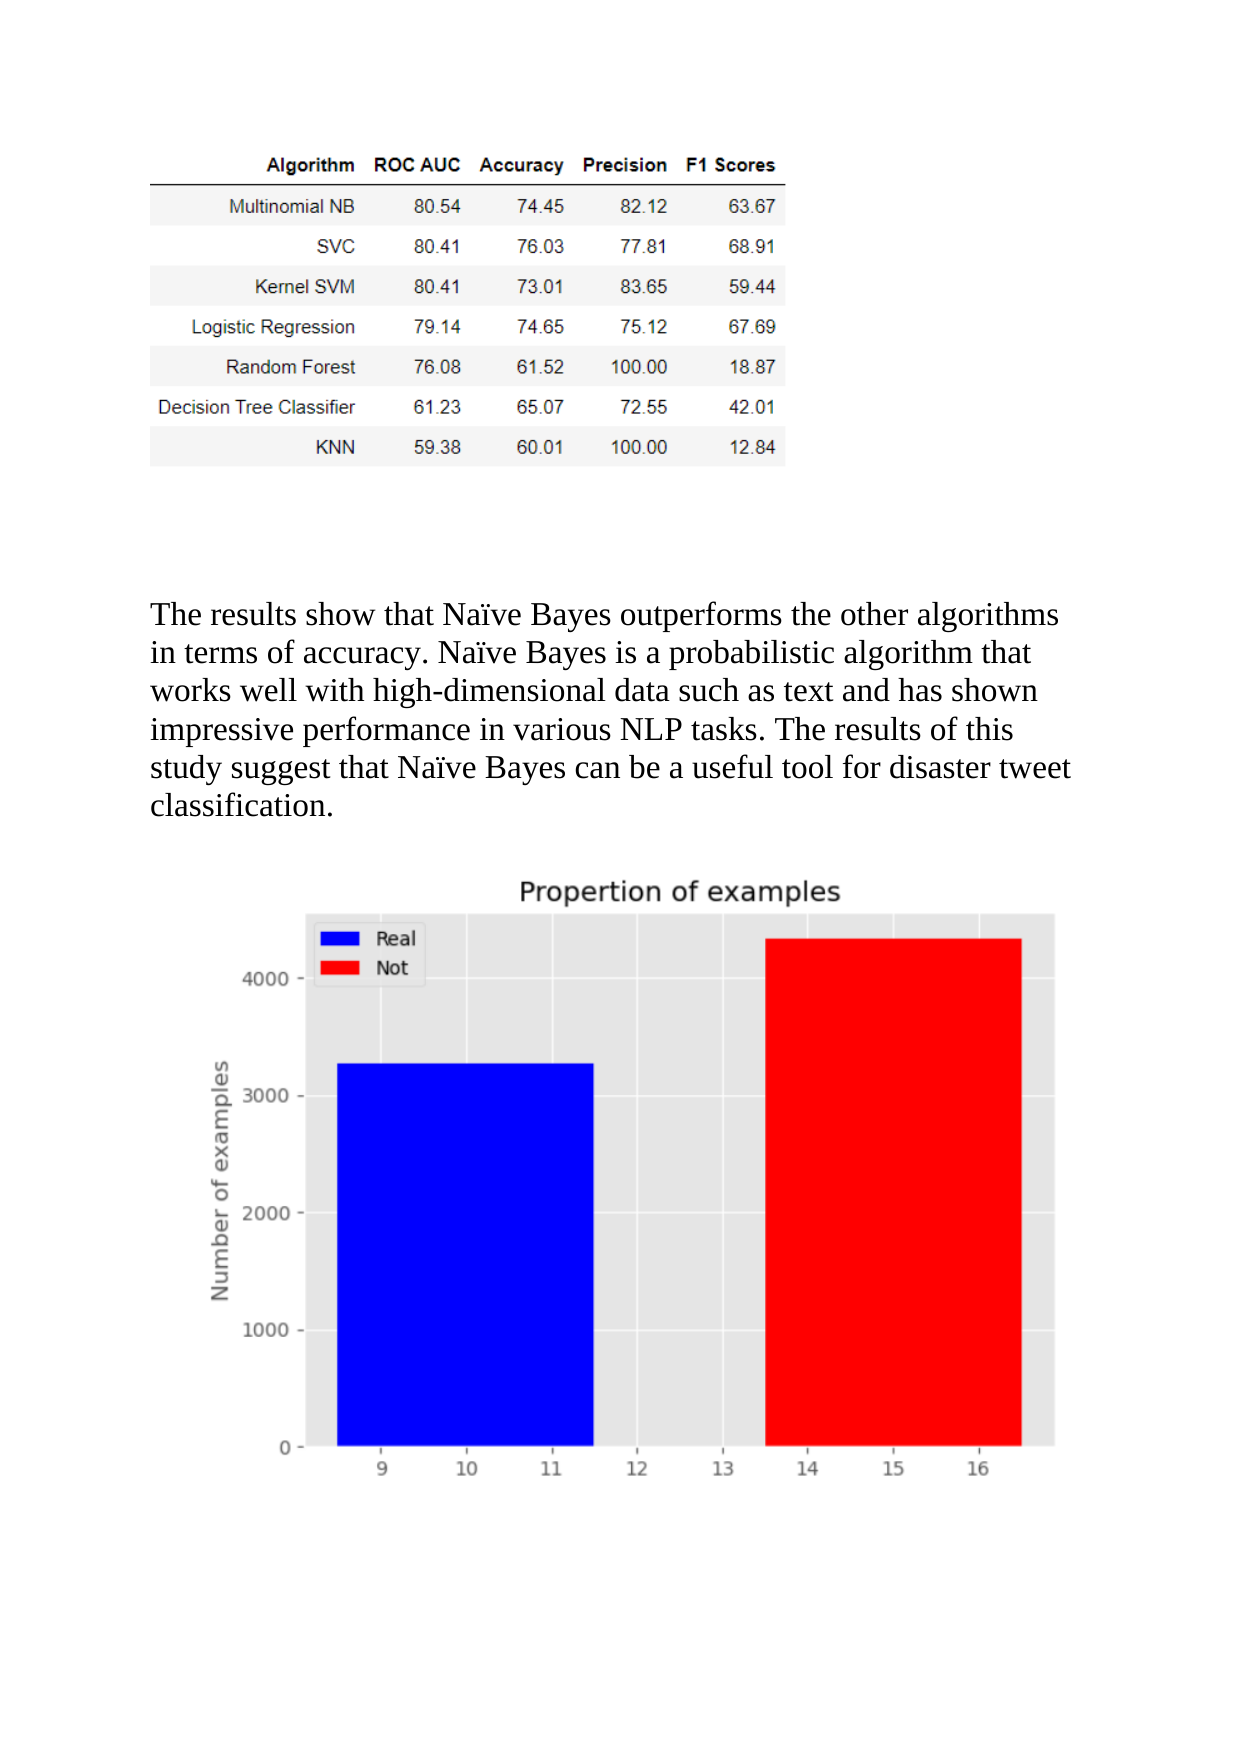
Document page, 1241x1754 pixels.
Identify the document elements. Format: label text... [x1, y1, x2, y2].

text The results show that Naïve Bayes outperforms the other algorithms in terms of accuracy. Naïve Bayes is a probabilistic algorithm that works well with high-dimensional data such as text and has shown impressive performance in various NLP tasks. The results of this study suggest that Naïve Bayes can be a useful tool for disaster tweet classification. [150, 594, 1090, 824]
picture [150, 150, 793, 479]
picture [150, 862, 1091, 1499]
